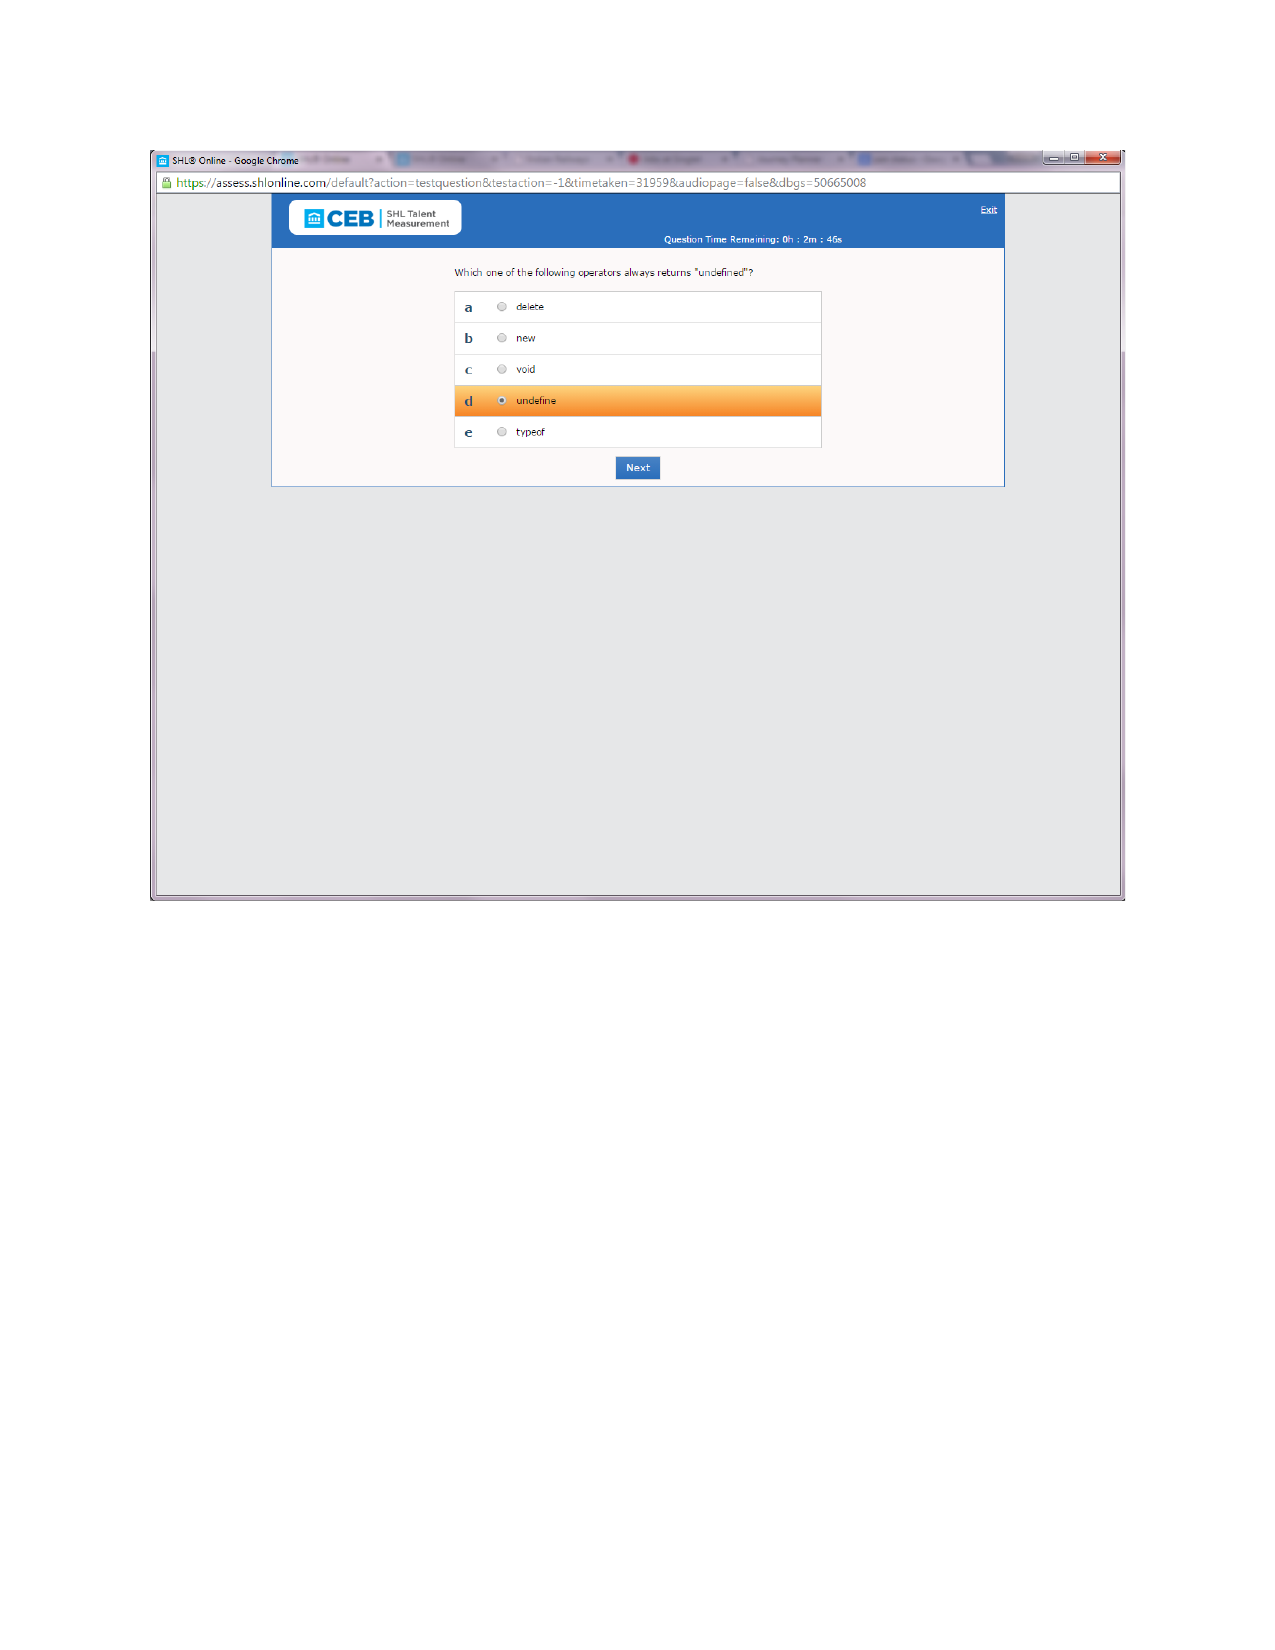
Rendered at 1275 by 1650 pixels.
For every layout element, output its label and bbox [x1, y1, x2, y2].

picture [150, 150, 1125, 901]
